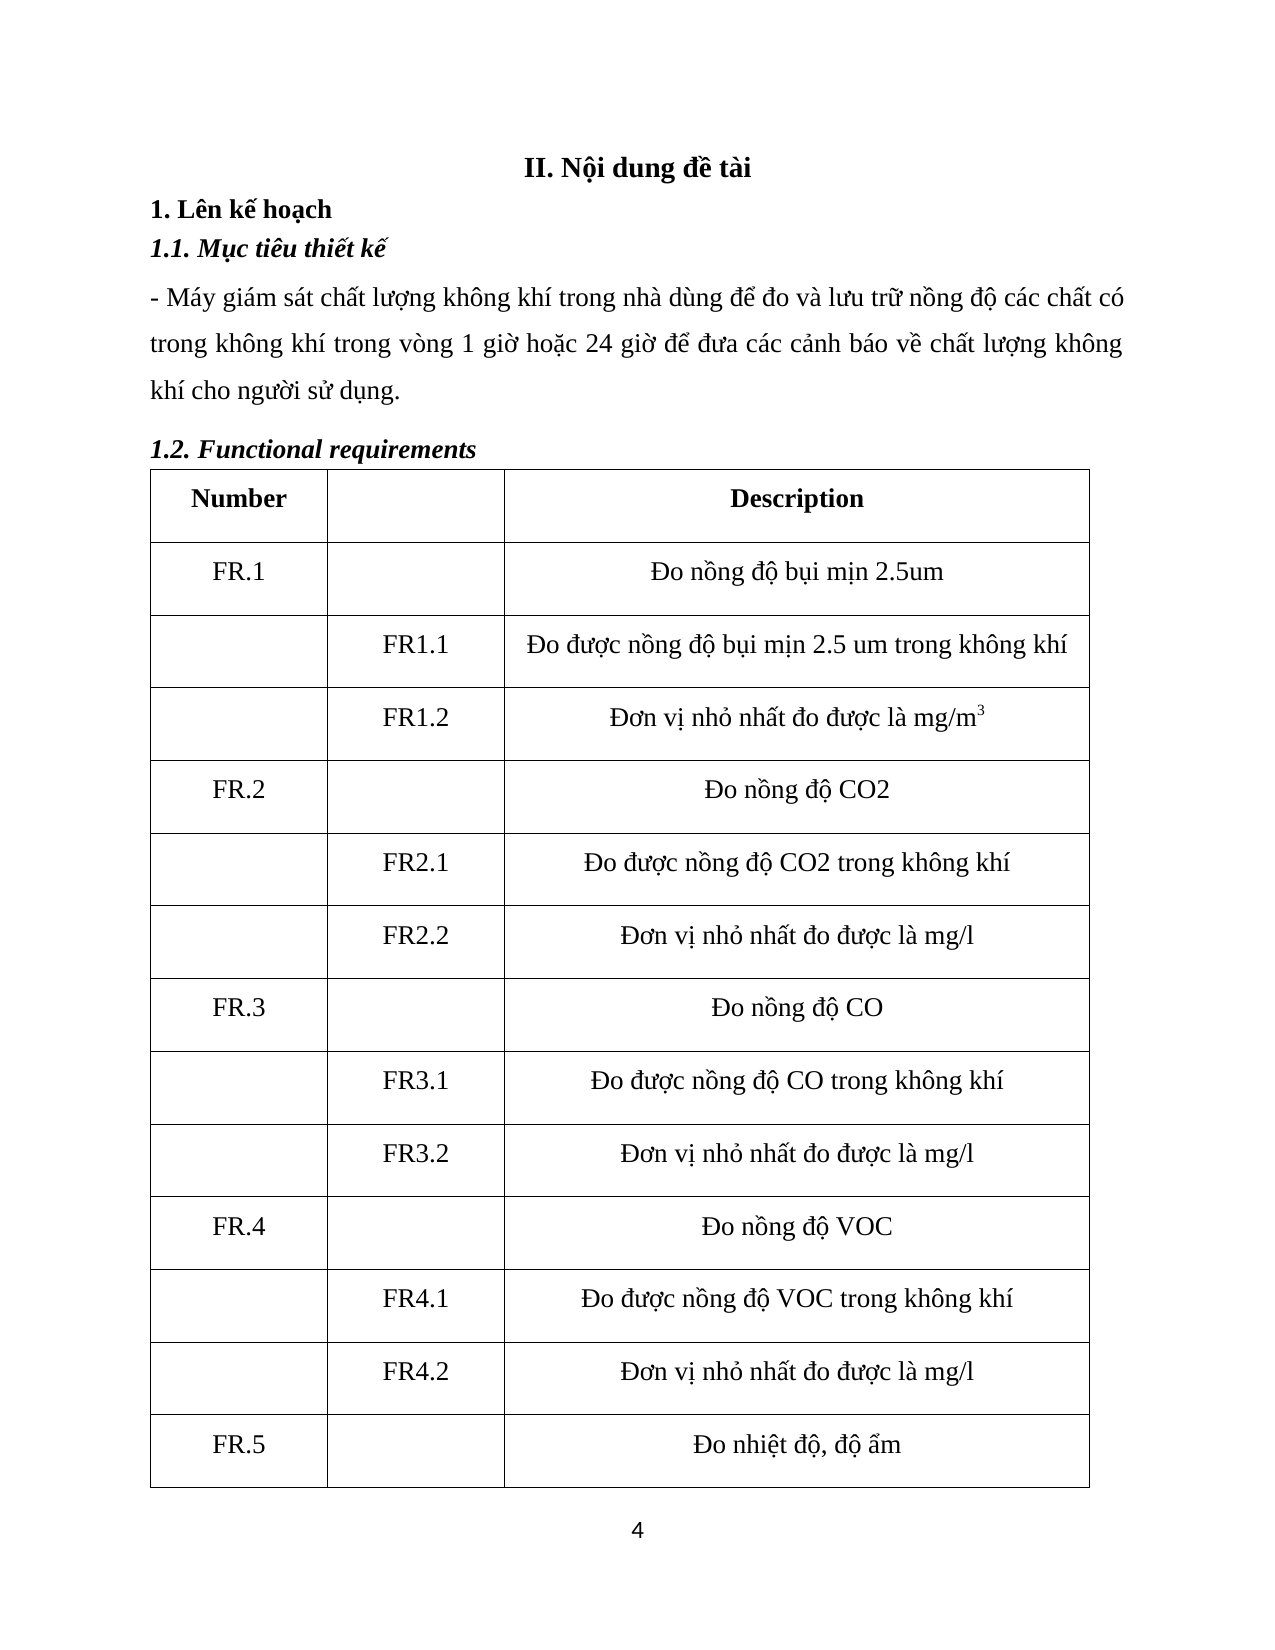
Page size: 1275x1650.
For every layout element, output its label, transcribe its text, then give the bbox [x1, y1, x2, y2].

table_cell [151, 834, 327, 905]
table_cell FR.3 [151, 979, 327, 1051]
table_cell [151, 1270, 327, 1342]
table_cell Đơn vị nhỏ nhất đo được là mg/l [505, 1125, 1089, 1196]
subtitle II. Nội dung đề tài [150, 150, 1125, 183]
table_cell [328, 1415, 504, 1487]
table_cell FR4.2 [328, 1343, 504, 1414]
table_cell FR.1 [151, 543, 327, 614]
subtitle 1.1. Mục tiêu thiết kế [150, 233, 1125, 264]
table_cell FR4.1 [328, 1270, 504, 1342]
subtitle 1. Lên kế hoạch [150, 193, 1125, 224]
table_cell [151, 1125, 327, 1196]
table_cell [328, 1197, 504, 1269]
table_cell Đơn vị nhỏ nhất đo được là mg/l [505, 906, 1089, 978]
table_cell FR2.1 [328, 834, 504, 905]
table_cell [328, 543, 504, 614]
table_cell Đo được nồng độ bụi mịn 2.5 um trong không khí [505, 616, 1089, 687]
table_cell [151, 616, 327, 687]
table_cell [328, 761, 504, 833]
table_cell FR.2 [151, 761, 327, 833]
table_cell FR3.2 [328, 1125, 504, 1196]
table_cell Đo nhiệt độ, độ ẩm [505, 1415, 1089, 1487]
table_header Number [151, 470, 327, 542]
table_cell [151, 1052, 327, 1123]
table_cell Đơn vị nhỏ nhất đo được là mg/l [505, 1343, 1089, 1414]
table_cell Đơn vị nhỏ nhất đo được là mg/m3 [505, 688, 1089, 760]
table_cell Đo được nồng độ VOC trong không khí [505, 1270, 1089, 1342]
table_cell FR1.1 [328, 616, 504, 687]
table_header [328, 470, 504, 542]
text - Máy giám sát chất lượng không khí trong nhà dùng để đo và lưu trữ nồng độ các chất có trong không khí trong vòng 1 giờ hoặc 24 giờ để đưa các cảnh báo về chất lượng không khí cho người sử dụng. [150, 281, 1125, 405]
table_cell Đo nồng độ CO [505, 979, 1089, 1051]
table_cell FR.4 [151, 1197, 327, 1269]
table_cell FR.5 [151, 1415, 327, 1487]
table_cell [151, 906, 327, 978]
table_cell Đo được nồng độ CO trong không khí [505, 1052, 1089, 1123]
table_header Description [505, 470, 1089, 542]
subtitle 1.2. Functional requirements [150, 433, 1125, 464]
table_cell Đo được nồng độ CO2 trong không khí [505, 834, 1089, 905]
table_cell Đo nồng độ bụi mịn 2.5um [505, 543, 1089, 614]
table_cell [151, 688, 327, 760]
table_cell Đo nồng độ CO2 [505, 761, 1089, 833]
table_cell [328, 979, 504, 1051]
table_cell FR1.2 [328, 688, 504, 760]
table_cell [151, 1343, 327, 1414]
table_cell FR3.1 [328, 1052, 504, 1123]
table_cell Đo nồng độ VOC [505, 1197, 1089, 1269]
table_cell FR2.2 [328, 906, 504, 978]
